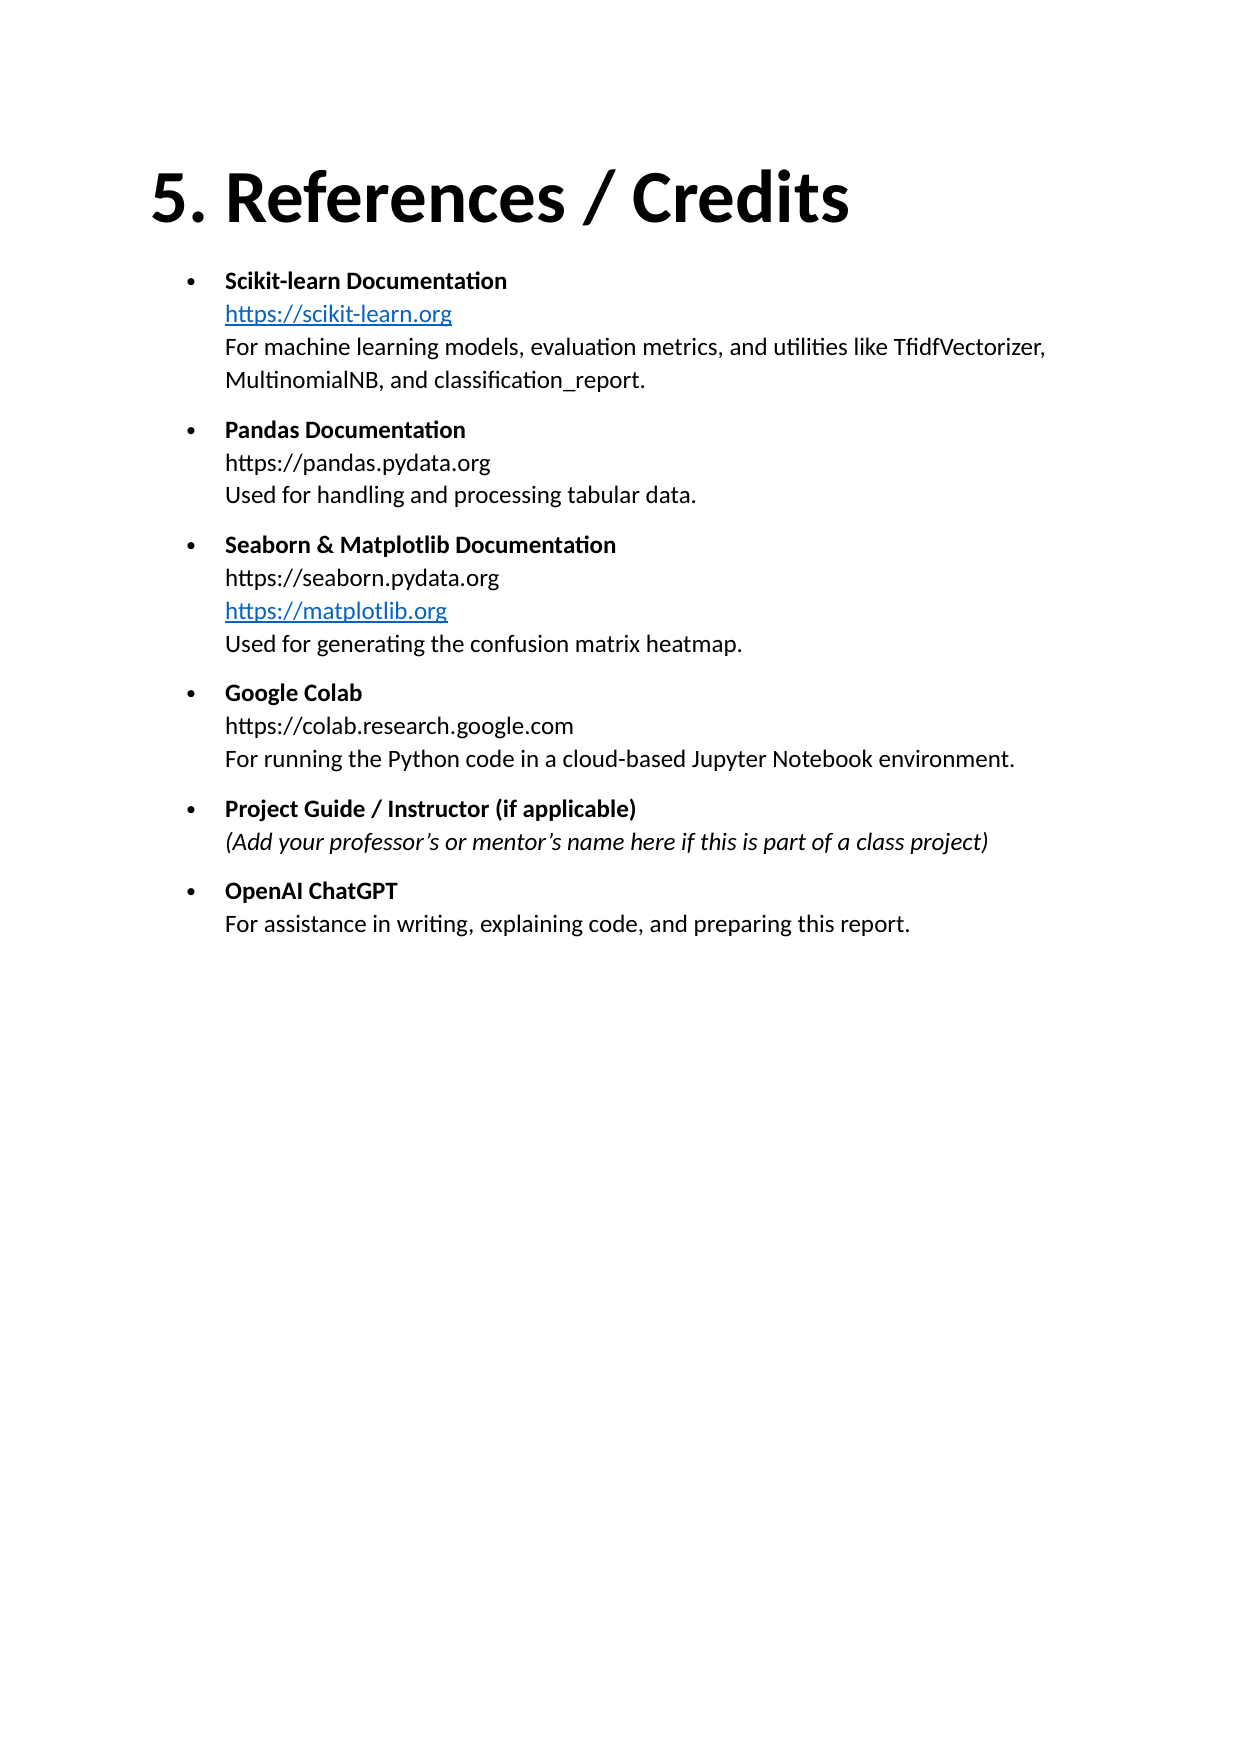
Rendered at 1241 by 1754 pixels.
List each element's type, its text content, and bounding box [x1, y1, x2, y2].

list OpenAI ChatGPT For assistance in writing, explaining code, and preparing this report. [187, 876, 1090, 939]
list Project Guide / Instructor (if applicable) (Add your professor’s or mentor’s name here if this is part of a class project) [187, 793, 1090, 856]
list Google Colab https://colab.research.google.com For running the Python code in a cloud-based Jupyter Notebook environment. [187, 678, 1090, 774]
list Pandas Documentation https://pandas.pydata.org Used for handling and processing tabular data. [187, 414, 1090, 510]
text 5. References / Credits [150, 150, 1090, 242]
list Scikit-learn Documentation https://scikit-learn.org For machine learning models, evaluation metrics, and utilities like TfidfVectorizer, MultinomialNB, and classification_report. [187, 266, 1090, 395]
list Seaborn & Matplotlib Documentation https://seaborn.pydata.org https://matplotlib.org Used for generating the confusion matrix heatmap. [187, 529, 1090, 658]
